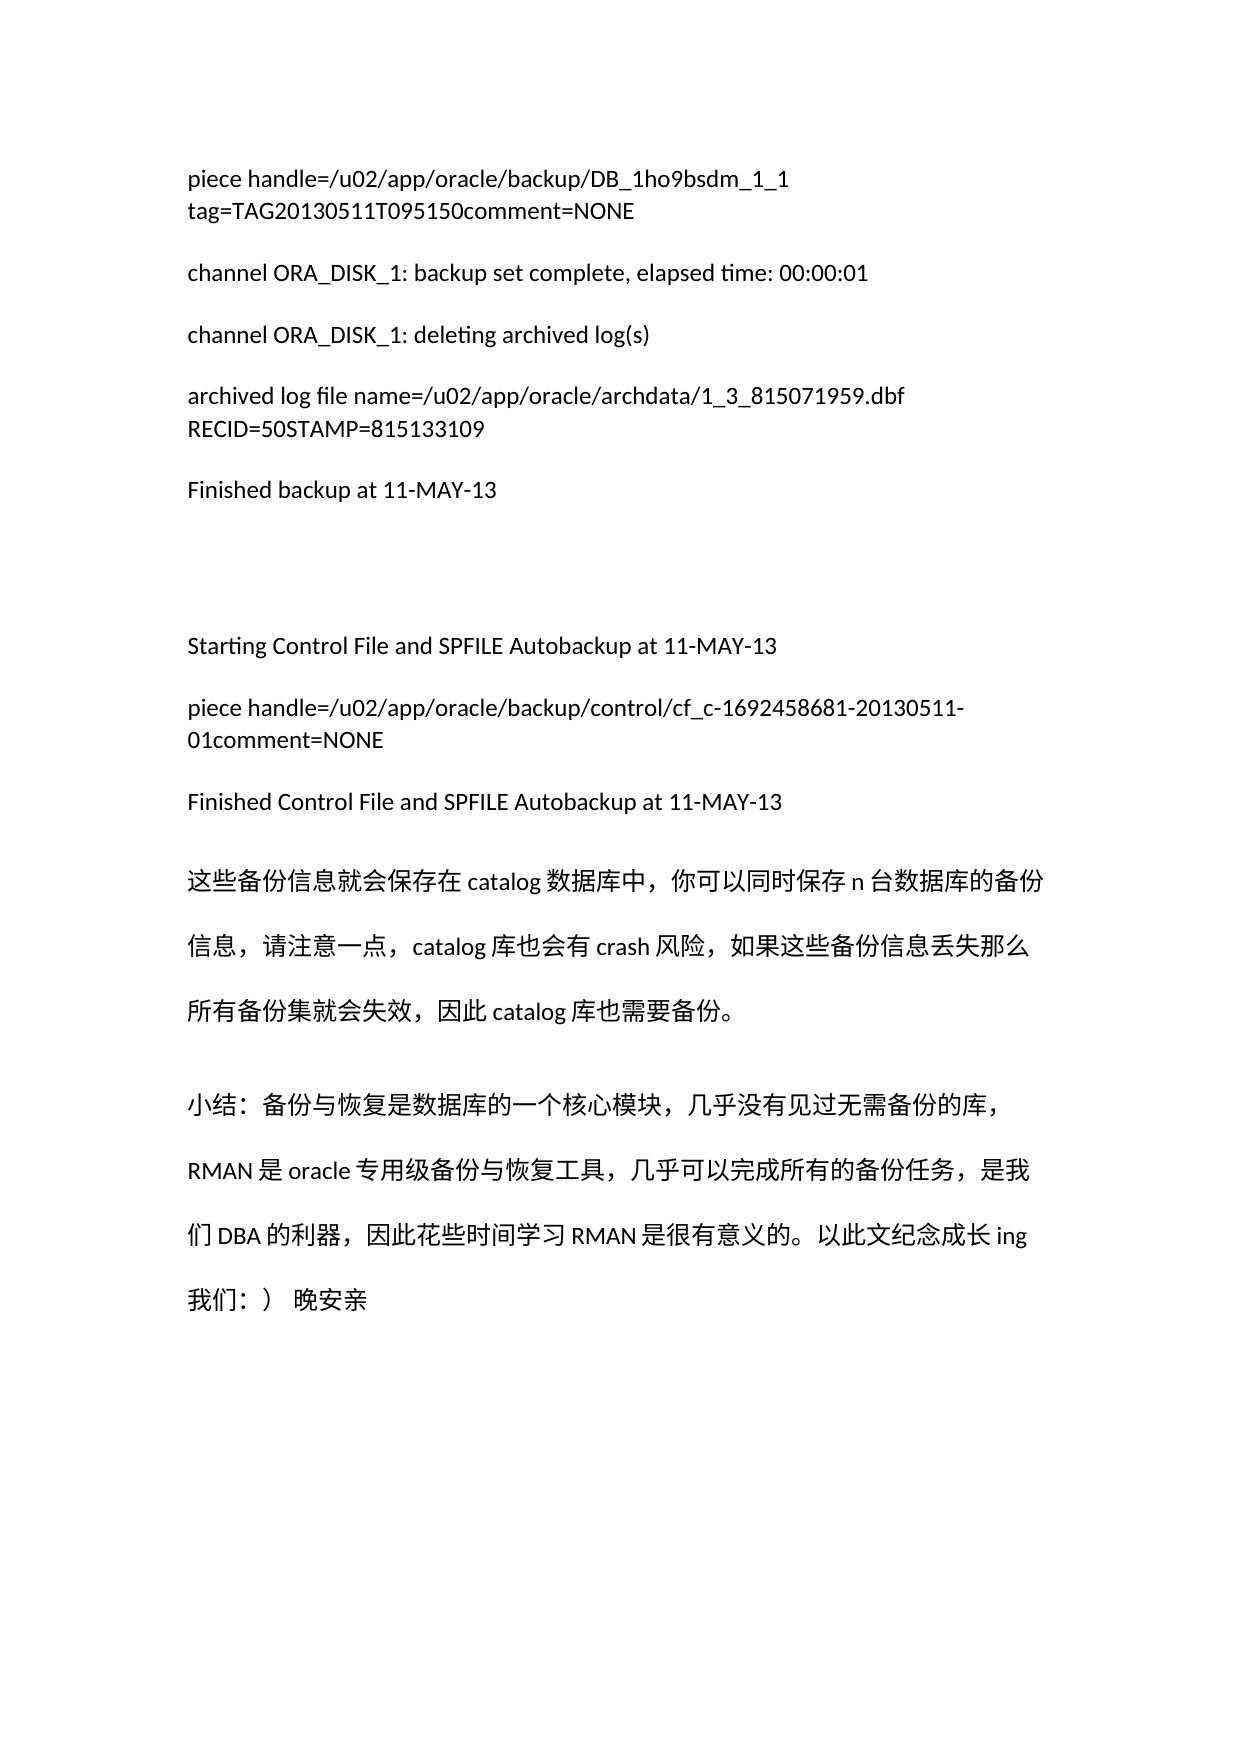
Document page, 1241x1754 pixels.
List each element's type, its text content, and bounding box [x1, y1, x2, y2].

text 小结：备份与恢复是数据库的一个核心模块，几乎没有见过无需备份的库，RMAN是oracle专用级备份与恢复工具，几乎可以完成所有的备份任务，是我们DBA的利器，因此花些时间学习RMAN是很有意义的。以此文纪念成长ing我们：） 晚安亲 [187, 1071, 1053, 1331]
text channel ORA_DISK_1: deleting archived log(s) [187, 318, 1053, 350]
text channel ORA_DISK_1: backup set complete, elapsed time: 00:00:01 [187, 256, 1053, 289]
text Finished backup at 11-MAY-13 [187, 474, 1053, 506]
text Starting Control File and SPFILE Autobackup at 11-MAY-13 [187, 629, 1053, 662]
text piece handle=/u02/app/oracle/backup/control/cf_c-1692458681-20130511-01comment=NONE [187, 691, 1053, 756]
text archived log file name=/u02/app/oracle/archdata/1_3_815071959.dbf RECID=50STAMP=815133109 [187, 379, 1053, 444]
text 这些备份信息就会保存在catalog数据库中，你可以同时保存n台数据库的备份信息，请注意一点，catalog库也会有crash风险，如果这些备份信息丢失那么所有备份集就会失效，因此catalog库也需要备份。 [187, 847, 1053, 1042]
text Finished Control File and SPFILE Autobackup at 11-MAY-13 [187, 785, 1053, 818]
text piece handle=/u02/app/oracle/backup/DB_1ho9bsdm_1_1 tag=TAG20130511T095150comment=NONE [187, 162, 1053, 227]
